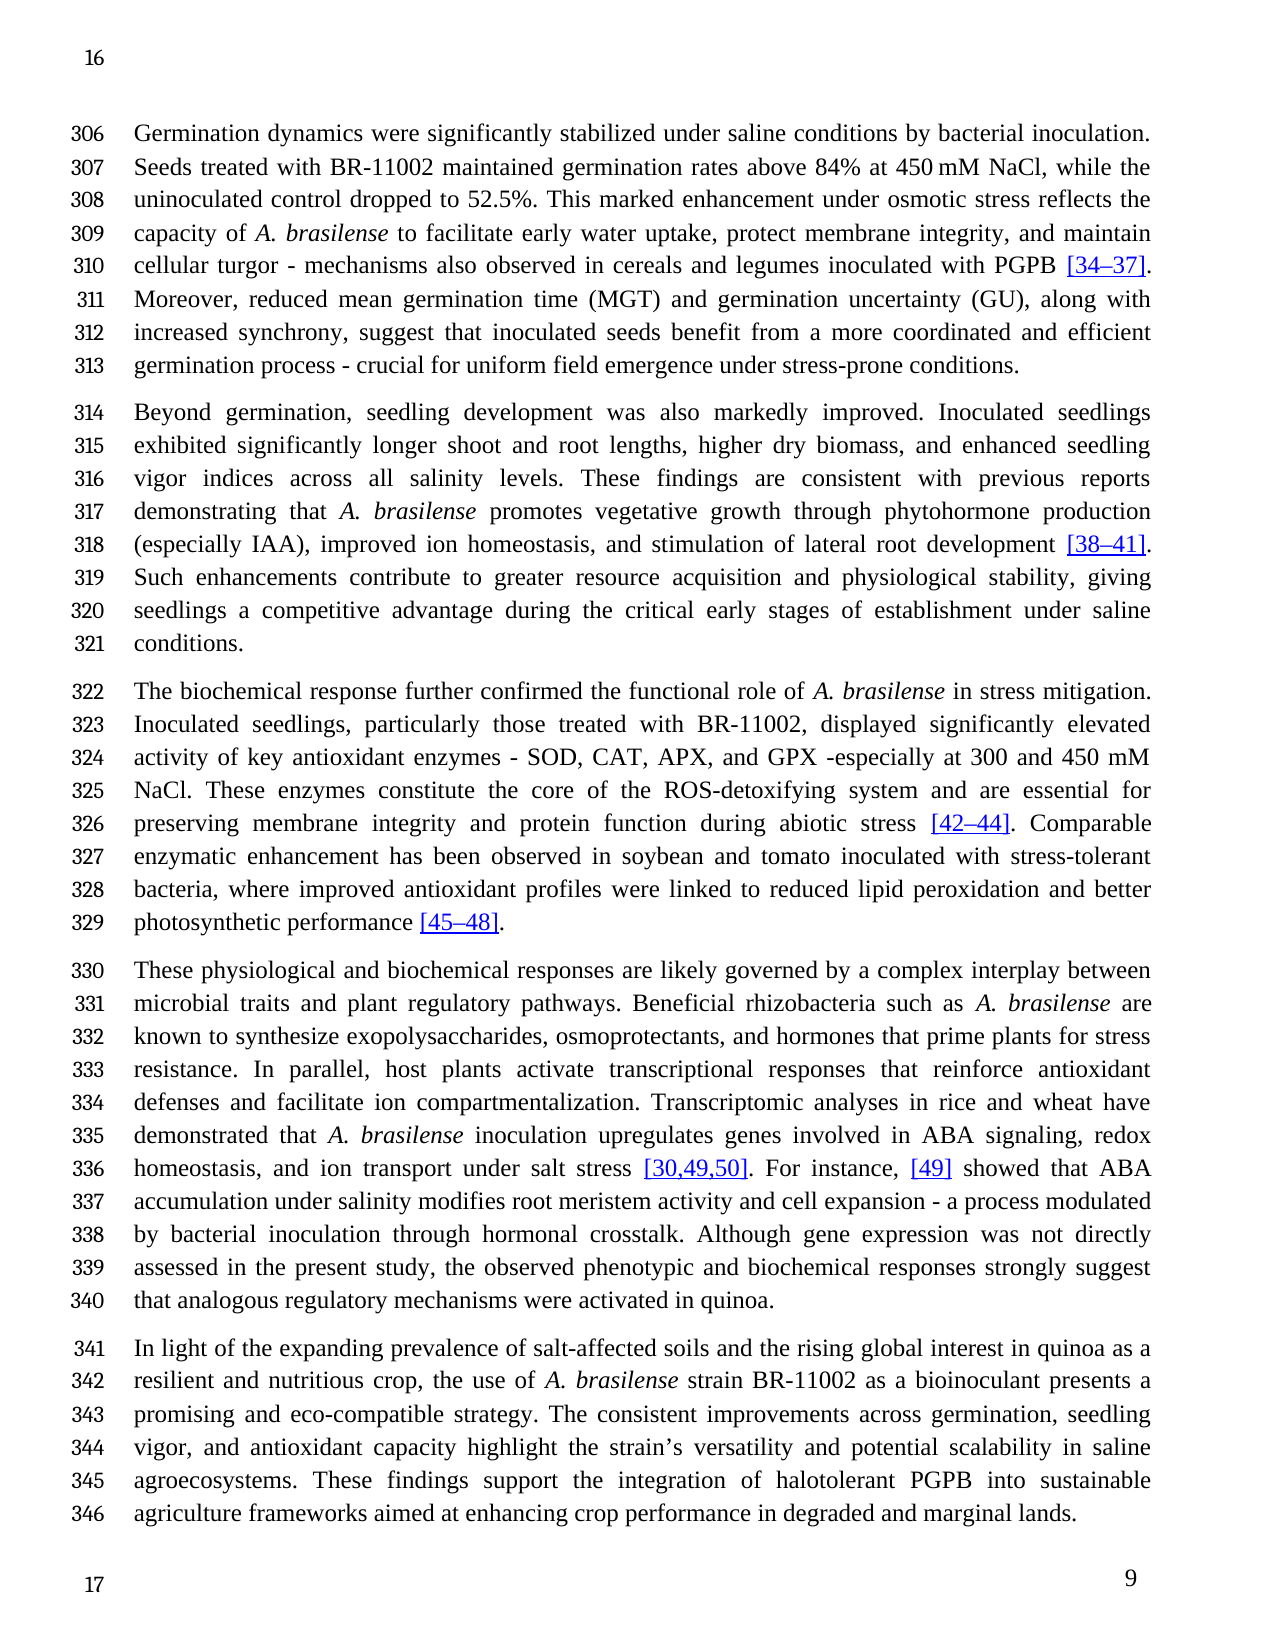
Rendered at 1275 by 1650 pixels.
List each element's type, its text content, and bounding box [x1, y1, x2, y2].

text These physiological and biochemical responses are likely governed by a complex interplay between microbial traits and plant regulatory pathways. Beneficial rhizobacteria such as A. brasilense are known to synthesize exopolysaccharides, osmoprotectants, and hormones that prime plants for stress resistance. In parallel, host plants activate transcriptional responses that reinforce antioxidant defenses and facilitate ion compartmentalization. Transcriptomic analyses in rice and wheat have demonstrated that A. brasilense inoculation upregulates genes involved in ABA signaling, redox homeostasis, and ion transport under salt stress [30,49,50]. For instance, [49] showed that ABA accumulation under salinity modifies root meristem activity and cell expansion - a process modulated by bacterial inoculation through hormonal crosstalk. Although gene expression was not directly assessed in the present study, the observed phenotypic and biochemical responses strongly suggest that analogous regulatory mechanisms were activated in quinoa. [133, 955, 1152, 1314]
text The biochemical response further confirmed the functional role of A. brasilense in stress mitigation. Inoculated seedlings, particularly those treated with BR-11002, displayed significantly elevated activity of key antioxidant enzymes - SOD, CAT, APX, and GPX -especially at 300 and 450 mM NaCl. These enzymes constitute the core of the ROS-detoxifying system and are essential for preserving membrane integrity and protein function during abiotic stress [42–44]. Comparable enzymatic enhancement has been observed in soybean and tomato inoculated with stress-tolerant bacteria, where improved antioxidant profiles were linked to reduced lipid peroxidation and better photosynthetic performance [45–48]. [133, 676, 1152, 936]
text In light of the expanding prevalence of salt-affected soils and the rising global interest in quinoa as a resilient and nutritious crop, the use of A. brasilense strain BR-11002 as a bioinoculant presents a promising and eco-compatible strategy. The consistent improvements across germination, seedling vigor, and antioxidant capacity highlight the strain’s versatility and potential scalability in saline agroecosystems. These findings support the integration of halotolerant PGPB into sustainable agriculture frameworks aimed at enhancing crop performance in degraded and marginal lands. [133, 1333, 1152, 1526]
text Beyond germination, seedling development was also markedly improved. Inoculated seedlings exhibited significantly longer shoot and root lengths, higher dry biomass, and enhanced seedling vigor indices across all salinity levels. These findings are consistent with previous reports demonstrating that A. brasilense promotes vegetative growth through phytohormone production (especially IAA), improved ion homeostasis, and stimulation of lateral root development [38–41]. Such enhancements contribute to greater resource acquisition and physiological stability, giving seedlings a competitive advantage during the critical early stages of establishment under saline conditions. [133, 397, 1152, 657]
text Germination dynamics were significantly stabilized under saline conditions by bacterial inoculation. Seeds treated with BR-11002 maintained germination rates above 84% at 450 mM NaCl, while the uninoculated control dropped to 52.5%. This marked enhancement under osmotic stress reflects the capacity of A. brasilense to facilitate early water uptake, protect membrane integrity, and maintain cellular turgor - mechanisms also observed in cereals and legumes inoculated with PGPB [34–37]. Moreover, reduced mean germination time (MGT) and germination uncertainty (GU), along with increased synchrony, suggest that inoculated seeds benefit from a more coordinated and efficient germination process - crucial for uniform field emergence under stress-prone conditions. [133, 118, 1152, 378]
